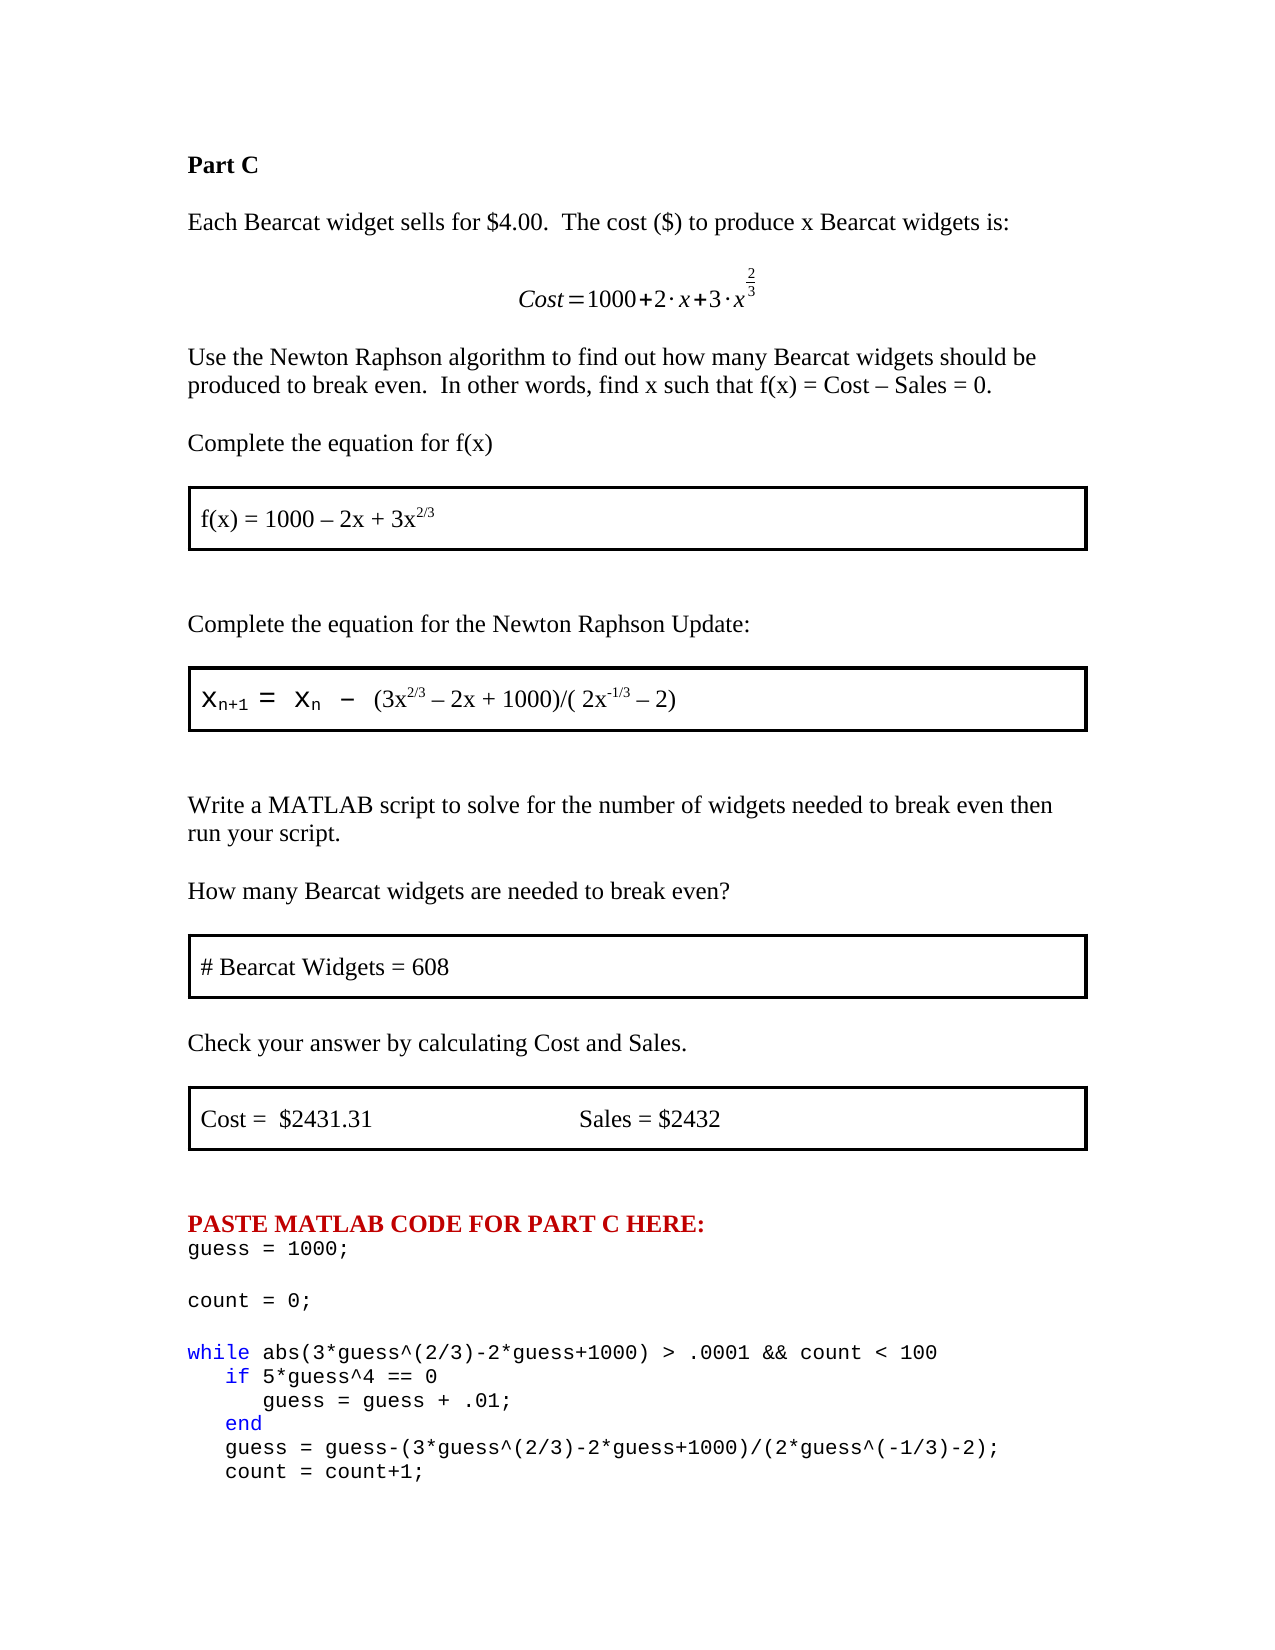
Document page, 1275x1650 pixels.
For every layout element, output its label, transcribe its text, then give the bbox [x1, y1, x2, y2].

text count = 0; [187, 1290, 1087, 1314]
text Write a MATLAB script to solve for the number of widgets needed to break even then run your script. [187, 790, 1087, 847]
text guess = guess + .01; [187, 1390, 1087, 1413]
text Part C [187, 150, 1087, 179]
text Each Bearcat widget sells for $4.00. The cost ($) to produce x Bearcat widgets is: [187, 207, 1087, 236]
text Check your answer by calculating Cost and Sales. [187, 1028, 1087, 1057]
table_header Cost = $2431.31 Sales = $2432 [191, 1089, 1084, 1148]
text count = count+1; [187, 1461, 1087, 1484]
table_header # Bearcat Widgets = 608 [191, 937, 1084, 996]
text How many Bearcat widgets are needed to break even? [187, 876, 1087, 905]
text guess = 1000; [187, 1238, 1087, 1261]
text Use the Newton Raphson algorithm to find out how many Bearcat widgets should be produced to break even. In other words, find x such that f(x) = Cost – Sales = 0. [187, 342, 1087, 399]
text if 5*guess^4 == 0 [187, 1366, 1087, 1390]
text end [187, 1413, 1087, 1437]
text Complete the equation for the Newton Raphson Update: [187, 609, 1087, 638]
text Complete the equation for f(x) [187, 428, 1087, 457]
text while abs(3*guess^(2/3)-2*guess+1000) > .0001 && count < 100 [187, 1342, 1087, 1366]
table_header xn+1 = xn – (3x2/3 – 2x + 1000)/( 2x-1/3 – 2) [191, 670, 1084, 729]
text guess = guess-(3*guess^(2/3)-2*guess+1000)/(2*guess^(-1/3)-2); [187, 1437, 1087, 1461]
text PASTE MATLAB CODE FOR PART C HERE: [187, 1209, 1087, 1238]
table_header f(x) = 1000 – 2x + 3x2/3 [191, 489, 1084, 548]
